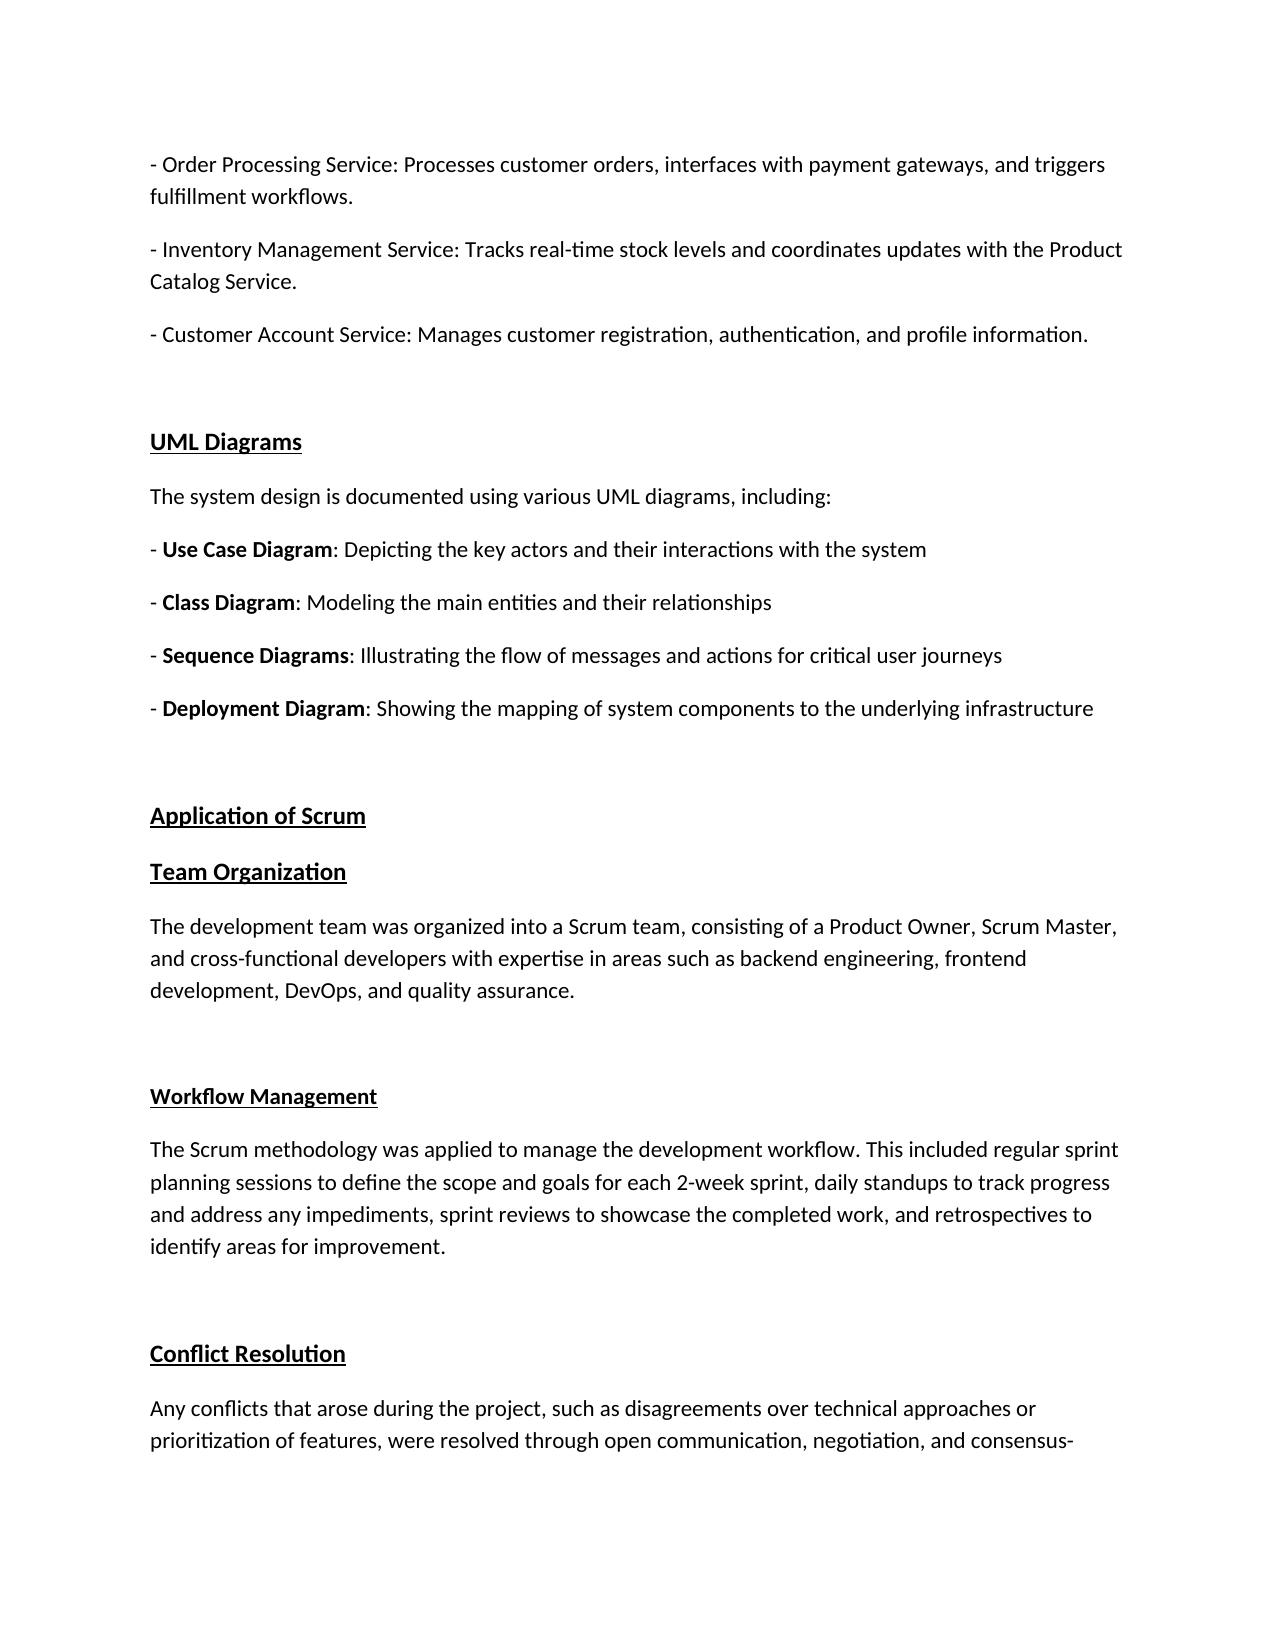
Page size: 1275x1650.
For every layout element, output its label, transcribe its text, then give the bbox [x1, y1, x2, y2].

text Team Organization [150, 856, 1125, 887]
text Conflict Resolution [150, 1338, 1125, 1369]
text - Sequence Diagrams: Illustrating the flow of messages and actions for critical user journeys [150, 641, 1125, 669]
text - Use Case Diagram: Depicting the key actors and their interactions with the system [150, 535, 1125, 563]
text The Scrum methodology was applied to manage the development workflow. This included regular sprint planning sessions to define the scope and goals for each 2-week sprint, daily standups to track progress and address any impediments, sprint reviews to showcase the completed work, and retrospectives to identify areas for improvement. [150, 1136, 1125, 1260]
text UML Diagrams [150, 426, 1125, 457]
text - Inventory Management Service: Tracks real-time stock levels and coordinates updates with the Product Catalog Service. [150, 235, 1125, 295]
text Workflow Management [150, 1082, 1125, 1111]
text The system design is documented using various UML diagrams, including: [150, 482, 1125, 510]
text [150, 1394, 1125, 1454]
text The development team was organized into a Scrum team, consisting of a Product Owner, Scrum Master, and cross-functional developers with expertise in areas such as backend engineering, frontend development, DevOps, and quality assurance. [150, 912, 1125, 1004]
text - Deployment Diagram: Showing the mapping of system components to the underlying infrastructure [150, 694, 1125, 722]
text - Order Processing Service: Processes customer orders, interfaces with payment gateways, and triggers fulfillment workflows. [150, 150, 1125, 210]
text - Customer Account Service: Manages customer registration, authentication, and profile information. [150, 320, 1125, 348]
text Application of Scrum [150, 800, 1125, 831]
text - Class Diagram: Modeling the main entities and their relationships [150, 588, 1125, 616]
